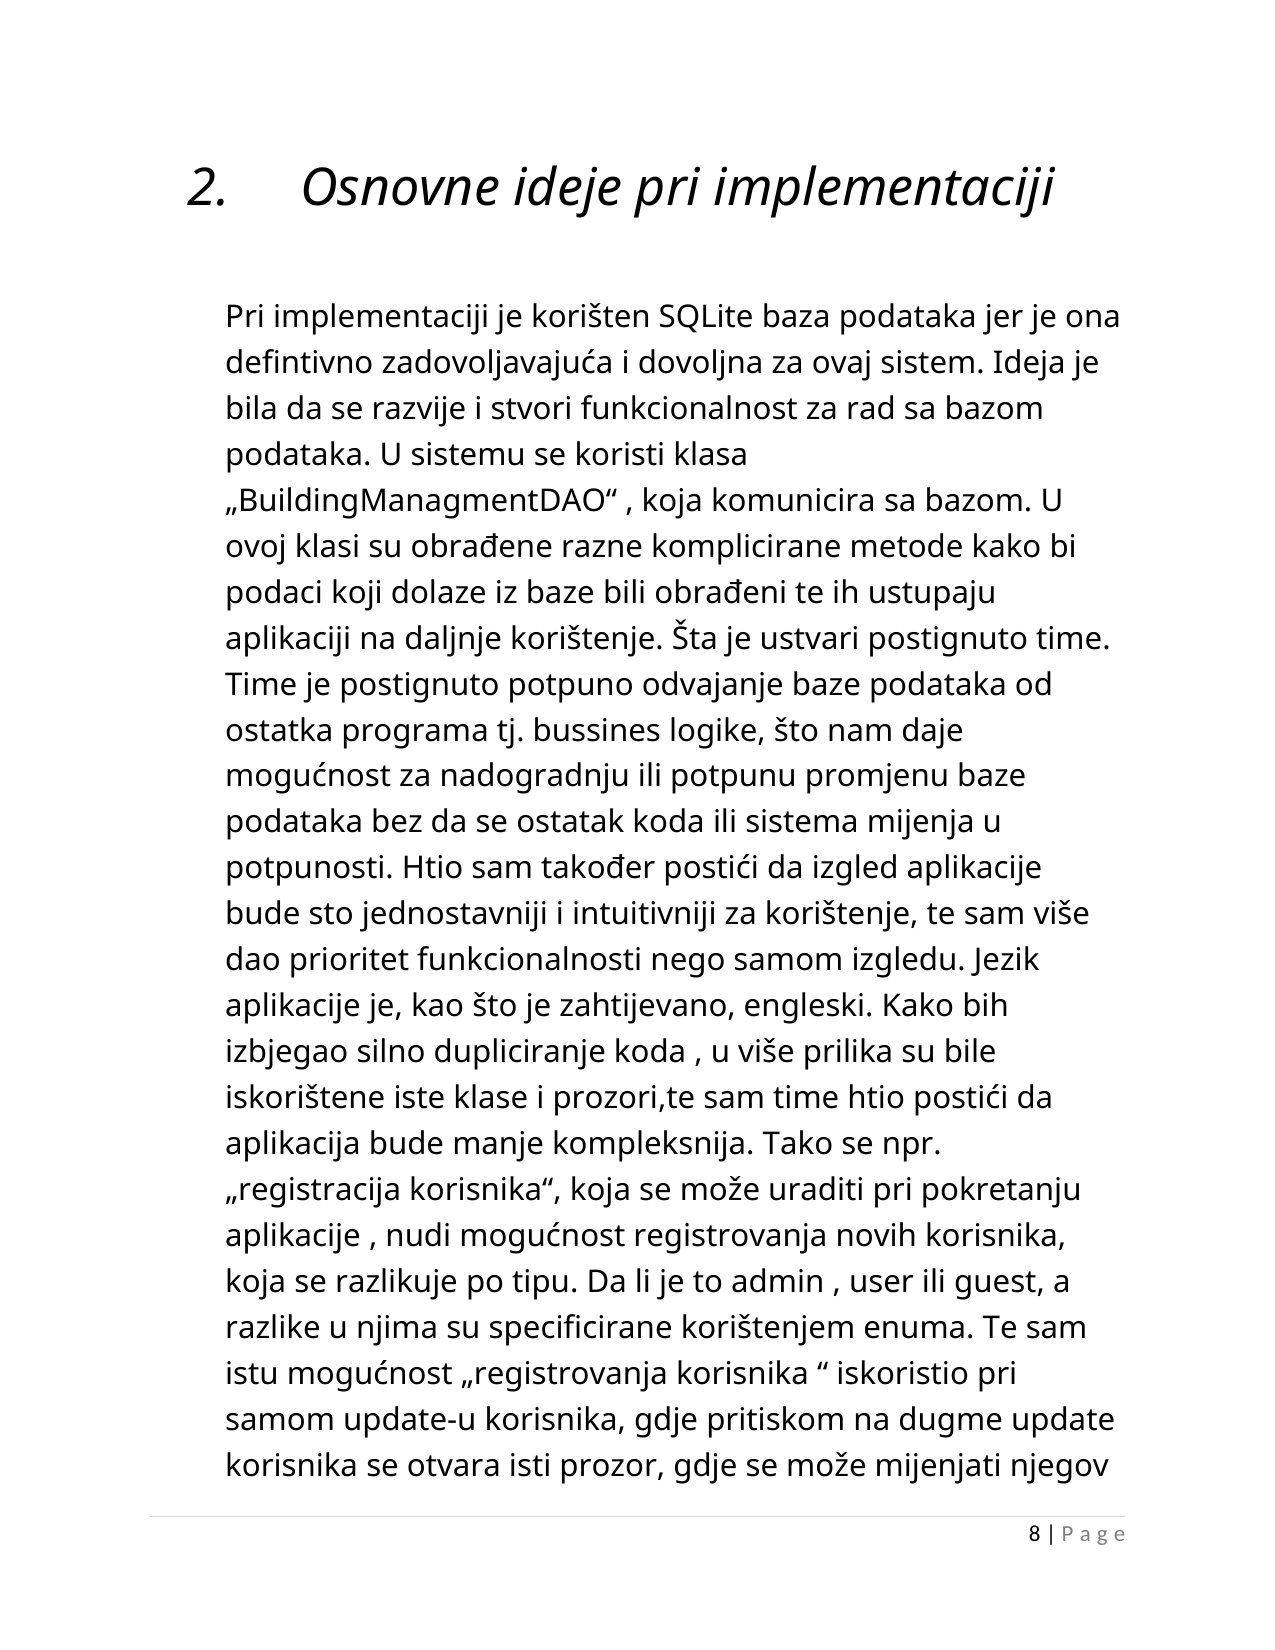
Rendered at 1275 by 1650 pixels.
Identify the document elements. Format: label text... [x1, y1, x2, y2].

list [225, 294, 1125, 1485]
list Osnovne ideje pri implementaciji [187, 150, 1125, 221]
